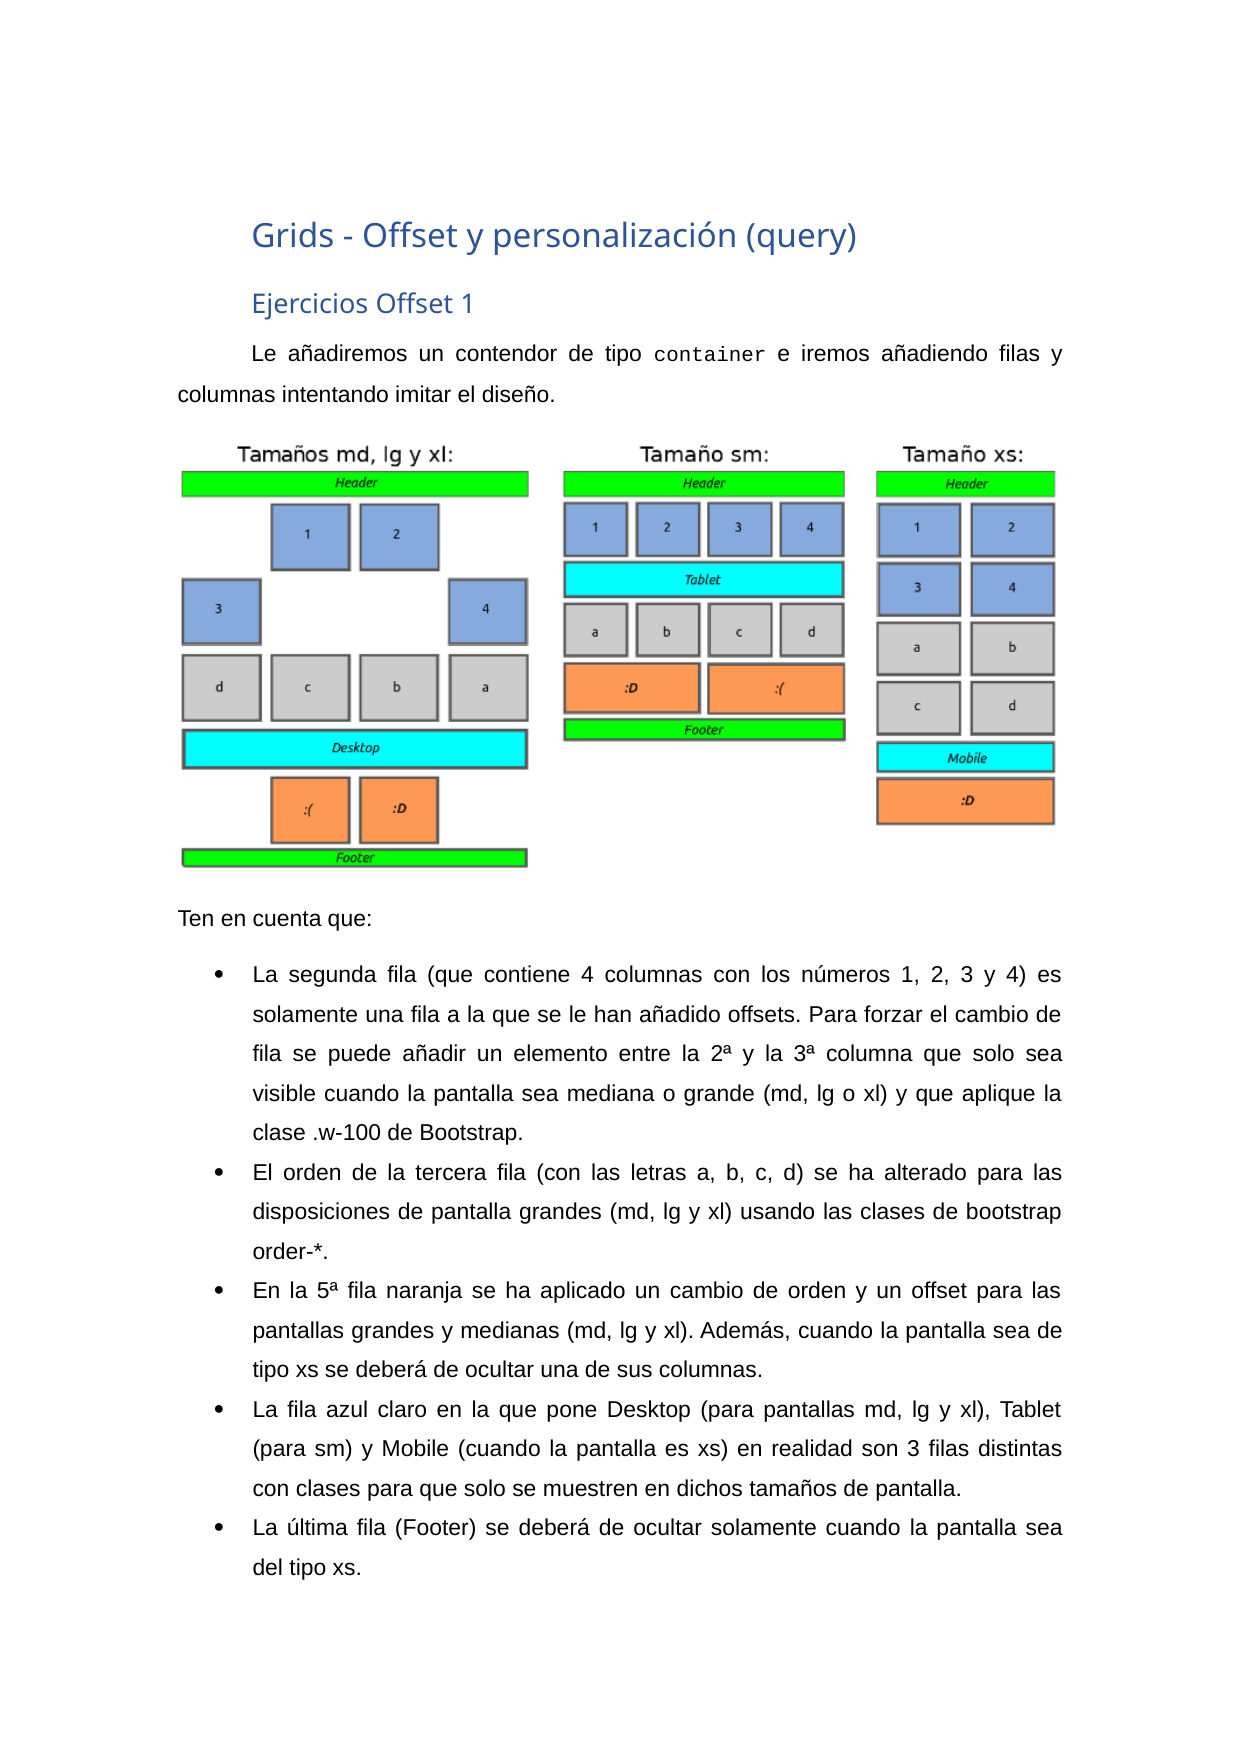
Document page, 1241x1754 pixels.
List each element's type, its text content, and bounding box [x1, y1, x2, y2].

list La última fila (Footer) se deberá de ocultar solamente cuando la pantalla sea del tipo xs. [215, 1514, 1063, 1580]
subtitle Ejercicios Offset 1 [177, 284, 1063, 321]
list La segunda fila (que contiene 4 columnas con los números 1, 2, 3 y 4) es solamente una fila a la que se le han añadido offsets. Para forzar el cambio de fila se puede añadir un elemento entre la 2ª y la 3ª columna que solo sea visible cuando la pantalla sea mediana o grande (md, lg o xl) y que aplique la clase .w-100 de Bootstrap. [215, 961, 1063, 1146]
list El orden de la tercera fila (con las letras a, b, c, d) se ha alterado para las disposiciones de pantalla grandes (md, lg y xl) usando las clases de bootstrap order-*. [215, 1159, 1063, 1264]
picture [177, 436, 1063, 876]
list En la 5ª fila naranja se ha aplicado un cambio de orden y un offset para las pantallas grandes y medianas (md, lg y xl). Además, cuando la pantalla sea de tipo xs se deberá de ocultar una de sus columnas. [215, 1277, 1063, 1383]
text Ten en cuenta que: [177, 905, 1063, 932]
text Le añadiremos un contendor de tipo container e iremos añadiendo filas y columnas intentando imitar el diseño. [177, 340, 1063, 407]
list La fila azul claro en la que pone Desktop (para pantallas md, lg y xl), Tablet (para sm) y Mobile (cuando la pantalla es xs) en realidad son 3 filas distintas con clases para que solo se muestren en dichos tamaños de pantalla. [215, 1396, 1063, 1501]
subtitle Grids - Offset y personalización (query) [177, 212, 1063, 257]
